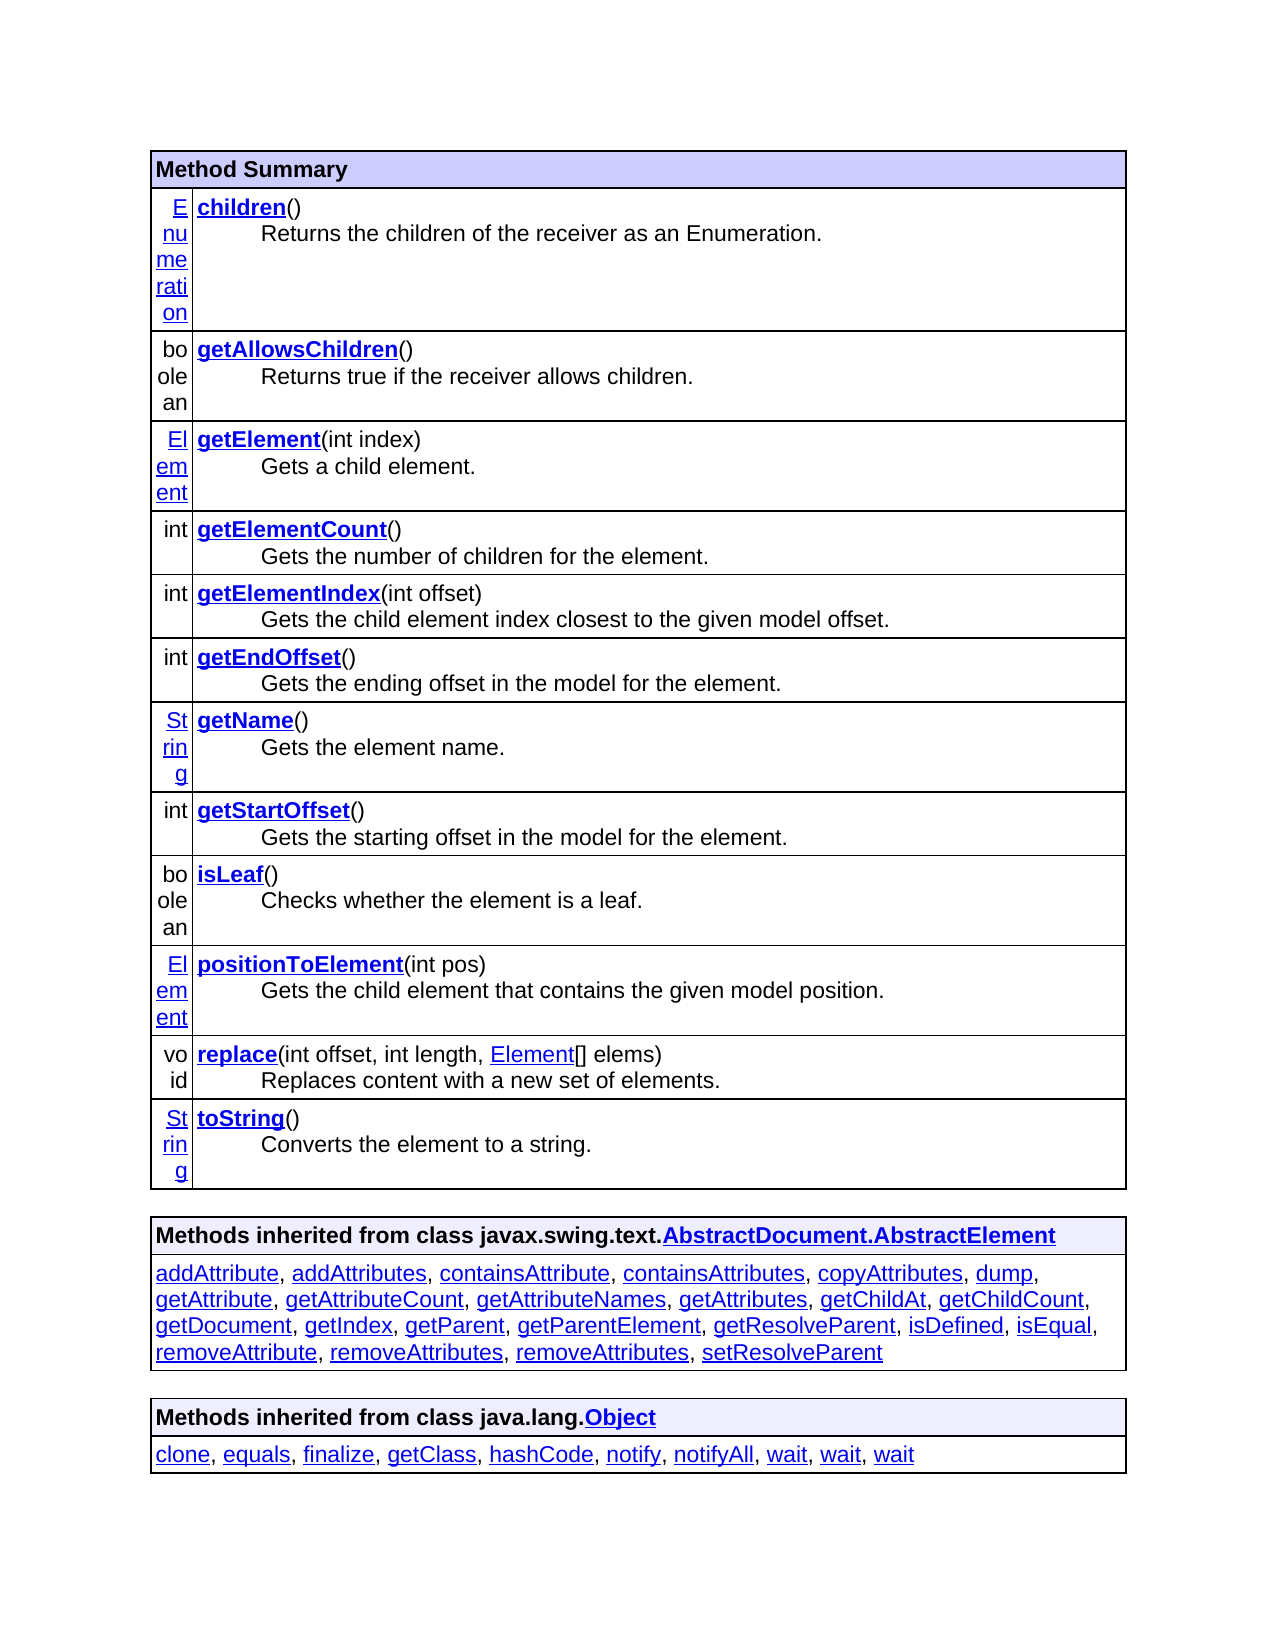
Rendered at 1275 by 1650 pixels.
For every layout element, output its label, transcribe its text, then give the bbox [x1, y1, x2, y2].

table_cell int [152, 793, 192, 854]
table_cell replace(int offset, int length, Element[] elems) Replaces content with a new set of elements. [193, 1036, 1125, 1098]
table_header Method Summary [152, 152, 1125, 187]
table_cell void [152, 1036, 192, 1098]
table_cell getName() Gets the element name. [193, 703, 1125, 791]
table_cell boolean [152, 332, 192, 420]
table_cell getElementIndex(int offset) Gets the child element index closest to the given model offset. [193, 575, 1125, 637]
table_cell String [152, 1100, 192, 1188]
table_cell getElement(int index) Gets a child element. [193, 422, 1125, 510]
table_cell isLeaf() Checks whether the element is a leaf. [193, 856, 1125, 944]
table_cell getEndOffset() Gets the ending offset in the model for the element. [193, 639, 1125, 701]
table_cell positionToElement(int pos) Gets the child element that contains the given model position. [193, 946, 1125, 1034]
table_cell clone, equals, finalize, getClass, hashCode, notify, notifyAll, wait, wait, wait [152, 1437, 1125, 1472]
table_cell getAllowsChildren() Returns true if the receiver allows children. [193, 332, 1125, 420]
table_header Methods inherited from class javax.swing.text.AbstractDocument.AbstractElement [152, 1218, 1125, 1253]
table_cell addAttribute, addAttributes, containsAttribute, containsAttributes, copyAttributes, dump, getAttribute, getAttributeCount, getAttributeNames, getAttributes, getChildAt, getChildCount, getDocument, getIndex, getParent, getParentElement, getResolveParent, isDefined, isEqual, removeAttribute, removeAttributes, removeAttributes, setResolveParent [152, 1255, 1125, 1370]
table_cell Element [152, 422, 192, 510]
table_cell Enumeration [152, 189, 192, 330]
table_cell Element [152, 946, 192, 1034]
table_cell getElementCount() Gets the number of children for the element. [193, 512, 1125, 574]
table_cell getStartOffset() Gets the starting offset in the model for the element. [193, 793, 1125, 854]
table_cell int [152, 575, 192, 637]
table_cell String [152, 703, 192, 791]
table_cell int [152, 512, 192, 574]
table_cell children() Returns the children of the receiver as an Enumeration. [193, 189, 1125, 330]
table_cell toString() Converts the element to a string. [193, 1100, 1125, 1188]
table_cell int [152, 639, 192, 701]
table_cell boolean [152, 856, 192, 944]
table_header Methods inherited from class java.lang.Object [152, 1399, 1125, 1435]
